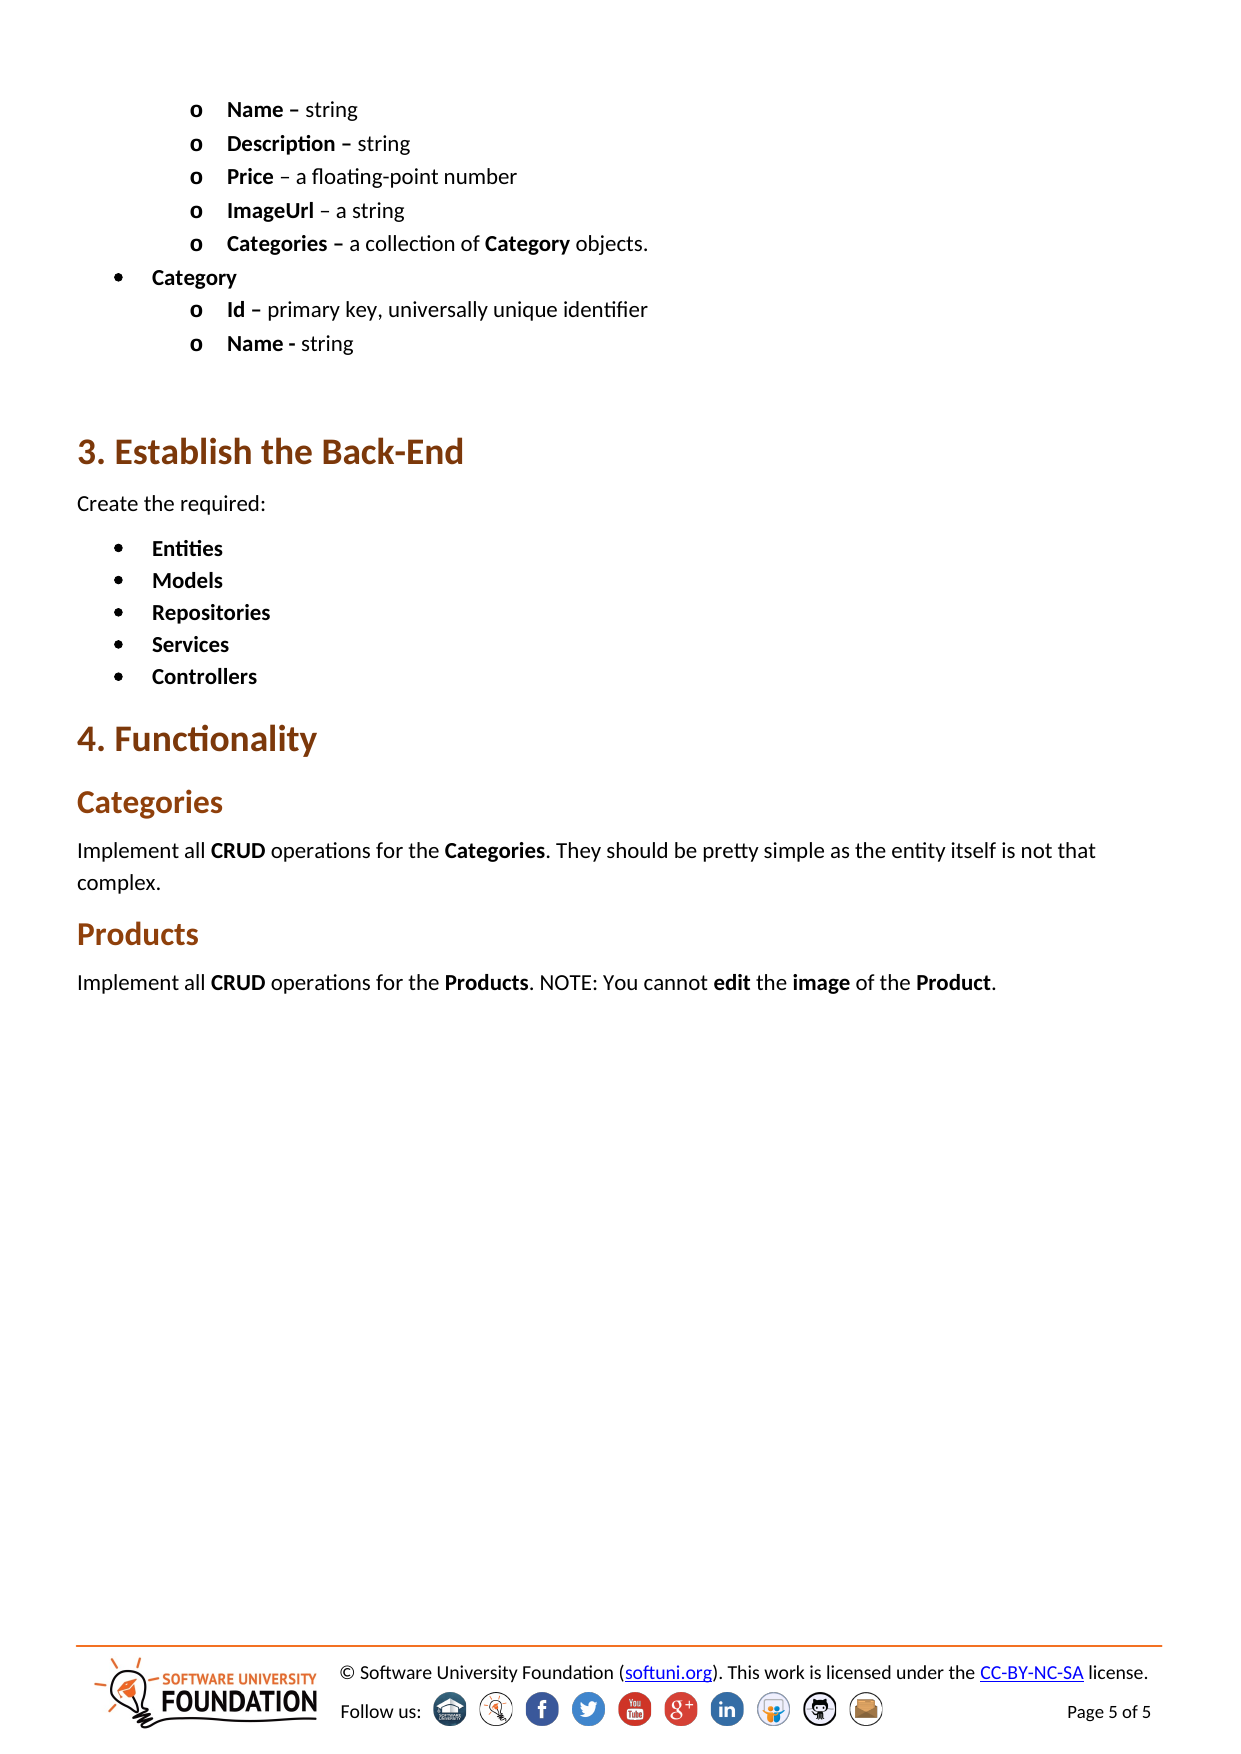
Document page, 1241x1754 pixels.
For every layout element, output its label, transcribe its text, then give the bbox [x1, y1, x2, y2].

picture [849, 1692, 883, 1726]
picture [618, 1692, 652, 1726]
picture [710, 1692, 744, 1726]
subtitle Functionality [77, 715, 1163, 761]
picture [93, 1656, 317, 1729]
list ImageUrl – a string [189, 196, 1163, 225]
list Models [114, 566, 1163, 594]
picture [803, 1692, 837, 1726]
list Entities [114, 534, 1163, 562]
list Controllers [114, 662, 1163, 690]
list Services [114, 630, 1163, 658]
subtitle Products [77, 913, 1163, 953]
picture [525, 1692, 559, 1726]
list Description – string [189, 129, 1163, 158]
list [189, 295, 1163, 324]
subtitle Categories [77, 781, 1163, 821]
picture [757, 1692, 790, 1726]
list Name - string [189, 329, 1163, 358]
picture [479, 1692, 513, 1726]
subtitle Establish the Back-End [77, 428, 1163, 474]
picture [664, 1692, 698, 1726]
list Category [114, 263, 1163, 291]
text Implement all CRUD operations for the Products. NOTE: You cannot edit the image of the Product. [77, 968, 1163, 996]
text Implement all CRUD operations for the Categories. They should be pretty simple as the entity itself is not that complex. [77, 836, 1163, 896]
list Categories – a collection of Category objects. [189, 229, 1163, 259]
list Price – a floating-point number [189, 162, 1163, 192]
picture [572, 1692, 605, 1726]
picture [433, 1692, 467, 1726]
text Create the required: [77, 489, 1163, 517]
list Repositories [114, 598, 1163, 626]
list Name – string [189, 95, 1163, 124]
